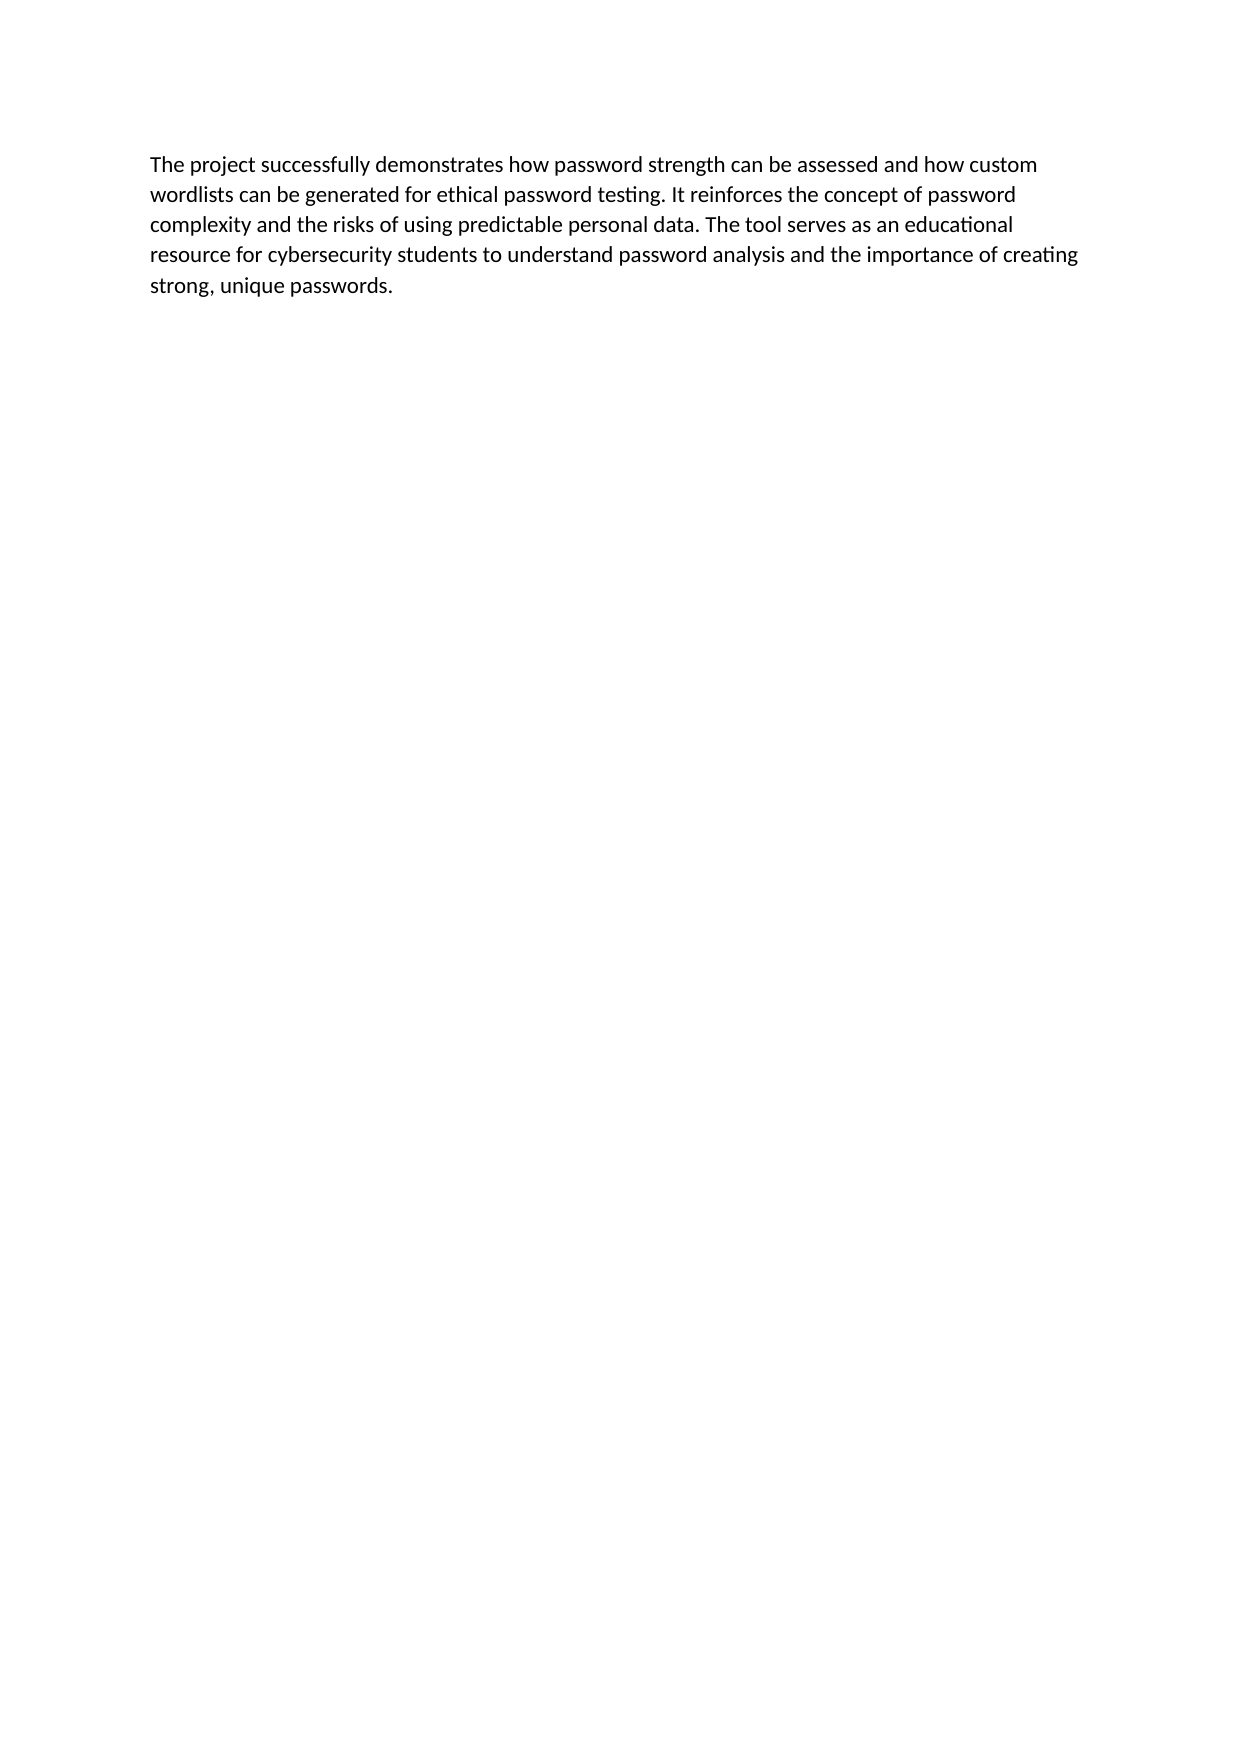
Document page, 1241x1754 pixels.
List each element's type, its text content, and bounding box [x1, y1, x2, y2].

text The project successfully demonstrates how password strength can be assessed and how custom wordlists can be generated for ethical password testing. It reinforces the concept of password complexity and the risks of using predictable personal data. The tool serves as an educational resource for cybersecurity students to understand password analysis and the importance of creating strong, unique passwords. [150, 150, 1090, 299]
